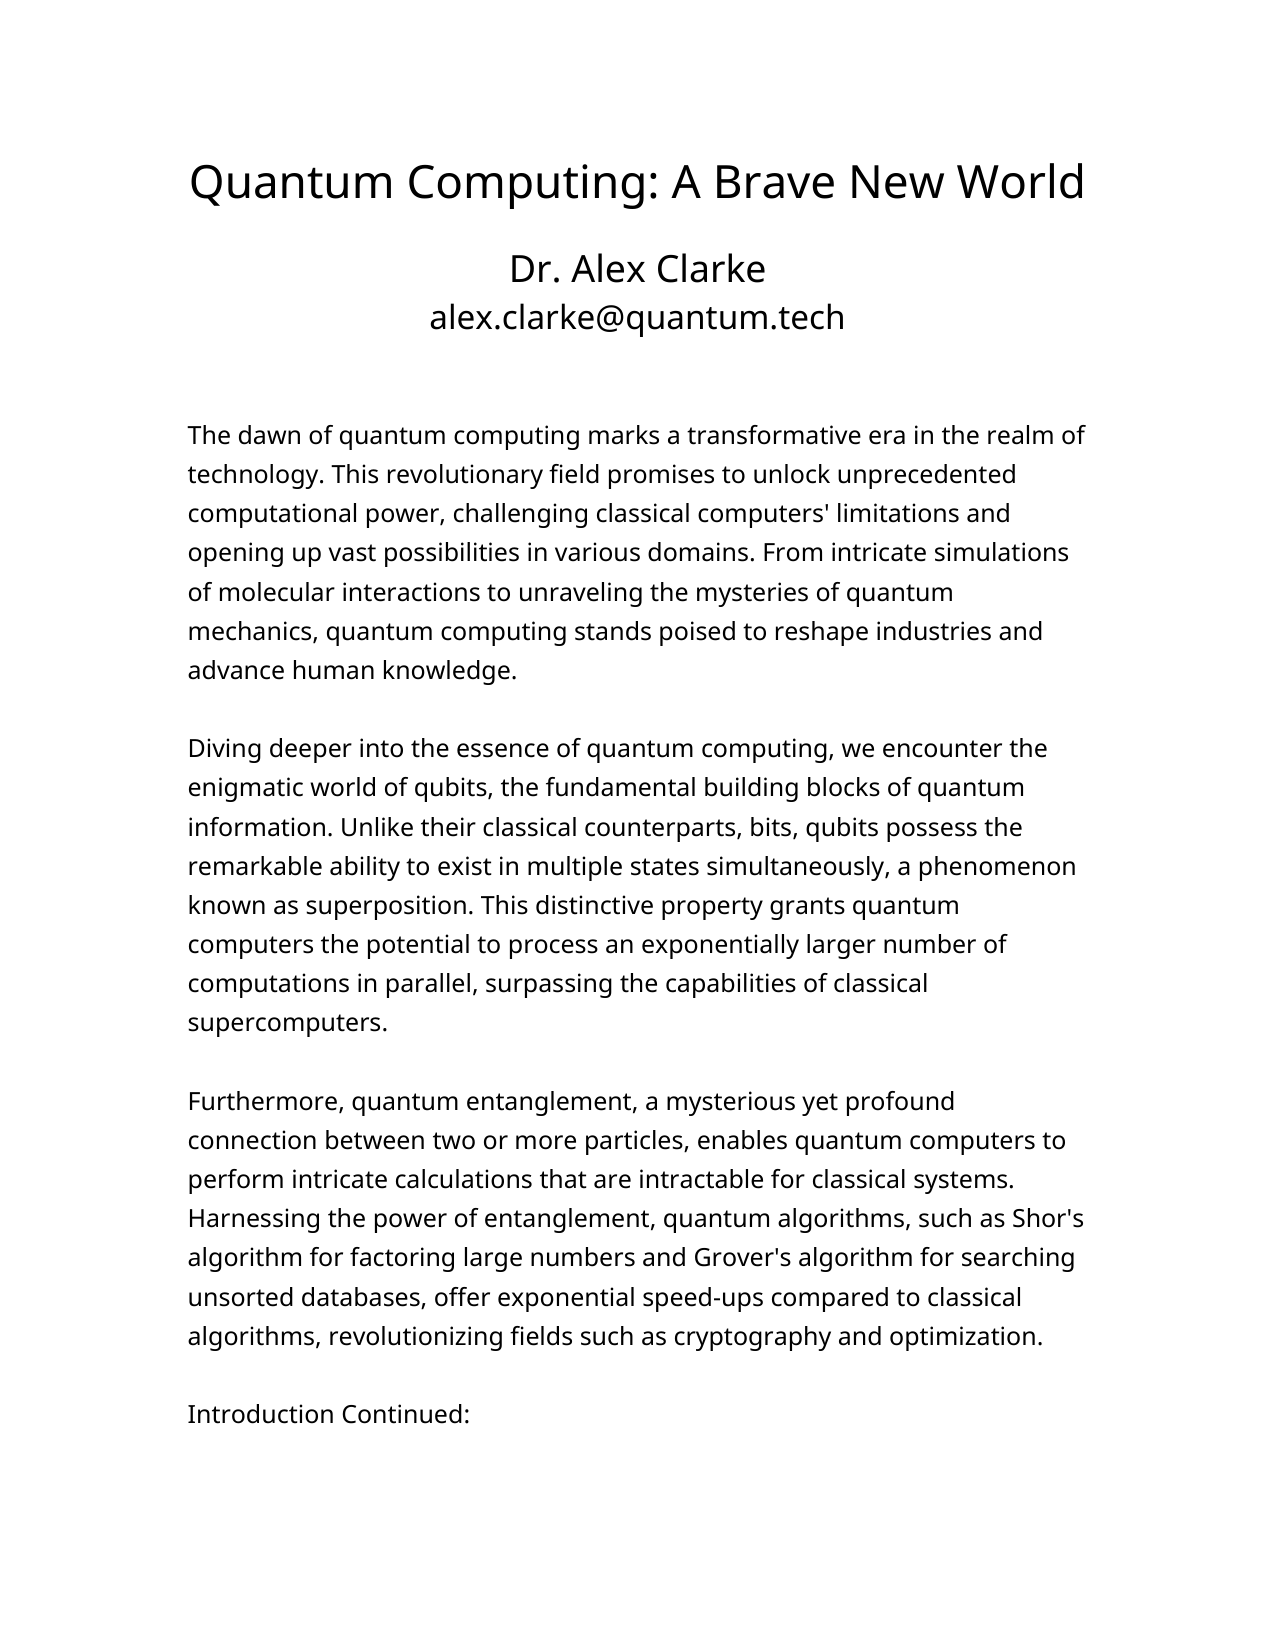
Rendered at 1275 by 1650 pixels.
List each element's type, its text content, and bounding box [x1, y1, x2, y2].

text Quantum Computing: A Brave New World [187, 150, 1087, 212]
text Dr. Alex Clarke [187, 242, 1087, 293]
text alex.clarke@quantum.tech [187, 293, 1087, 339]
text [187, 418, 1087, 1470]
